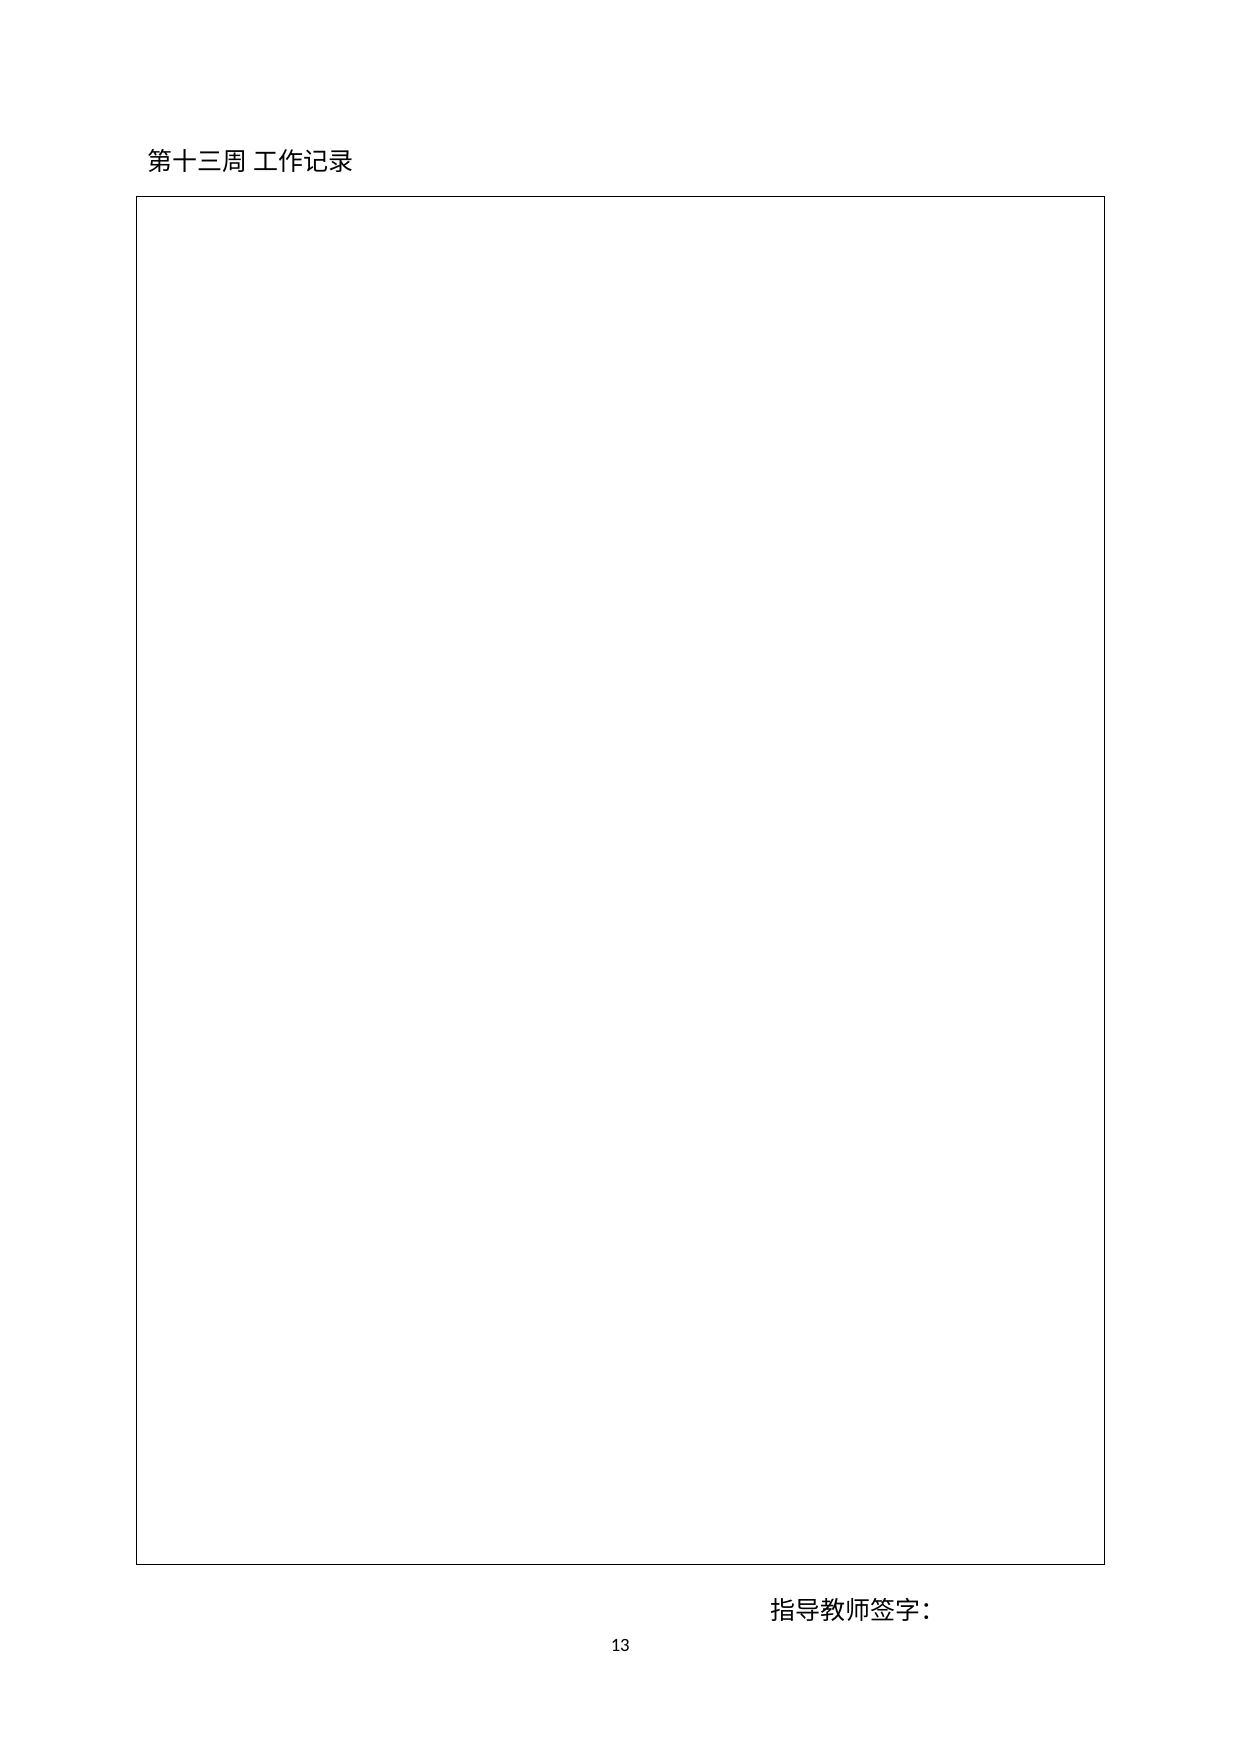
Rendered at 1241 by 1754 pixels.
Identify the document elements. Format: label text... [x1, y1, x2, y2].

table_header [137, 197, 1104, 1564]
text 第十三周 工作记录 [148, 142, 1092, 178]
text 指导教师签字： [148, 1590, 945, 1626]
